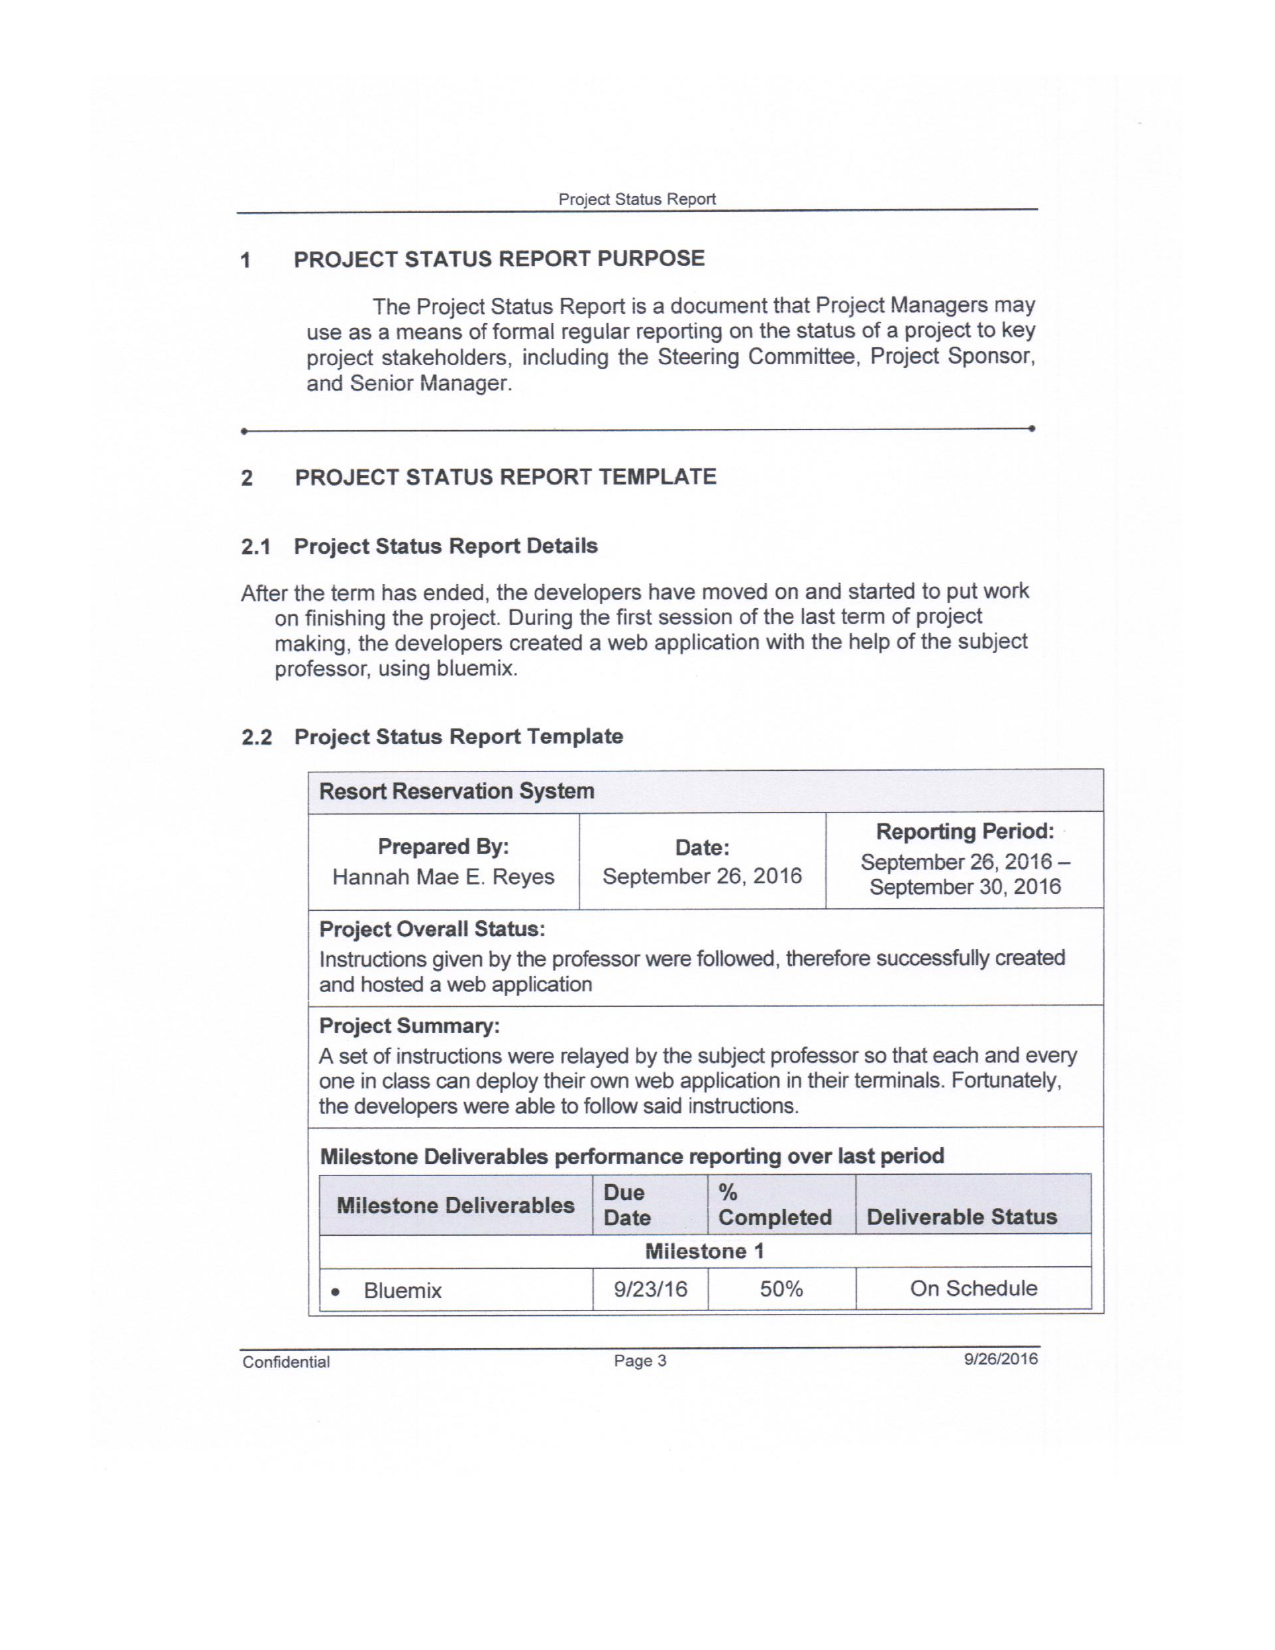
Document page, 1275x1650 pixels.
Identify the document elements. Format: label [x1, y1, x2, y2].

picture [75, 75, 1200, 1529]
